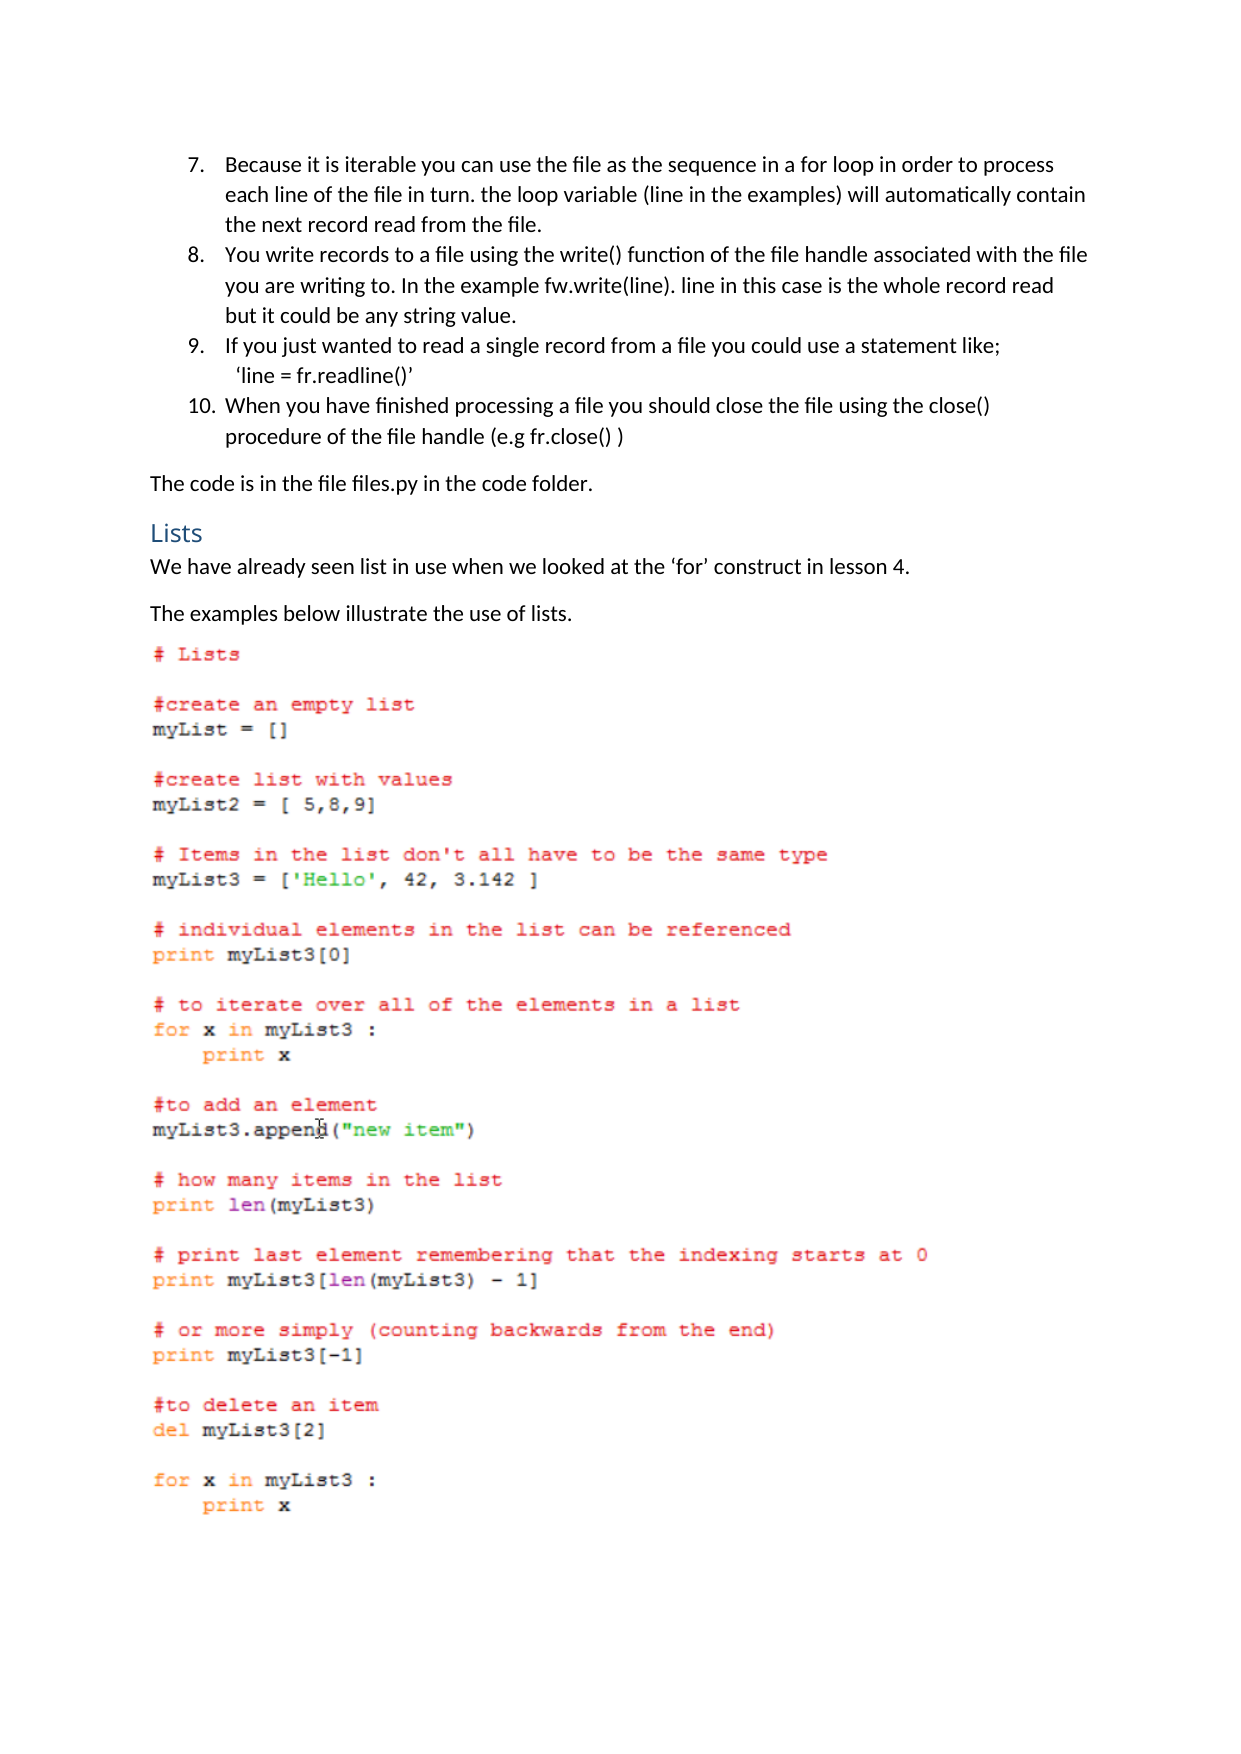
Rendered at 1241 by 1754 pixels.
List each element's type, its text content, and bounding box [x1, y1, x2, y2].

text The code is in the file files.py in the code folder. [150, 469, 1090, 497]
list Because it is iterable you can use the file as the sequence in a for loop in order to process each line of the file in turn. the loop variable (line in the examples) will automatically contain the next record read from the file. [187, 150, 1090, 238]
list When you have finished processing a file you should close the file using the close() procedure of the file handle (e.g fr.close() ) [187, 392, 1090, 450]
subtitle Lists [150, 516, 1090, 550]
list You write records to a file using the write() function of the file handle associated with the file you are writing to. In the example fw.write(line). line in this case is the whole record read but it could be any string value. [187, 241, 1090, 329]
list If you just wanted to read a single record from a file you could use a statement like; ‘line = fr.readline()’ [187, 331, 1090, 389]
text We have already seen list in use when we looked at the ‘for’ construct in lesson 4. [150, 552, 1090, 580]
text The examples below illustrate the use of lists. [150, 599, 1090, 627]
picture [150, 646, 957, 1560]
